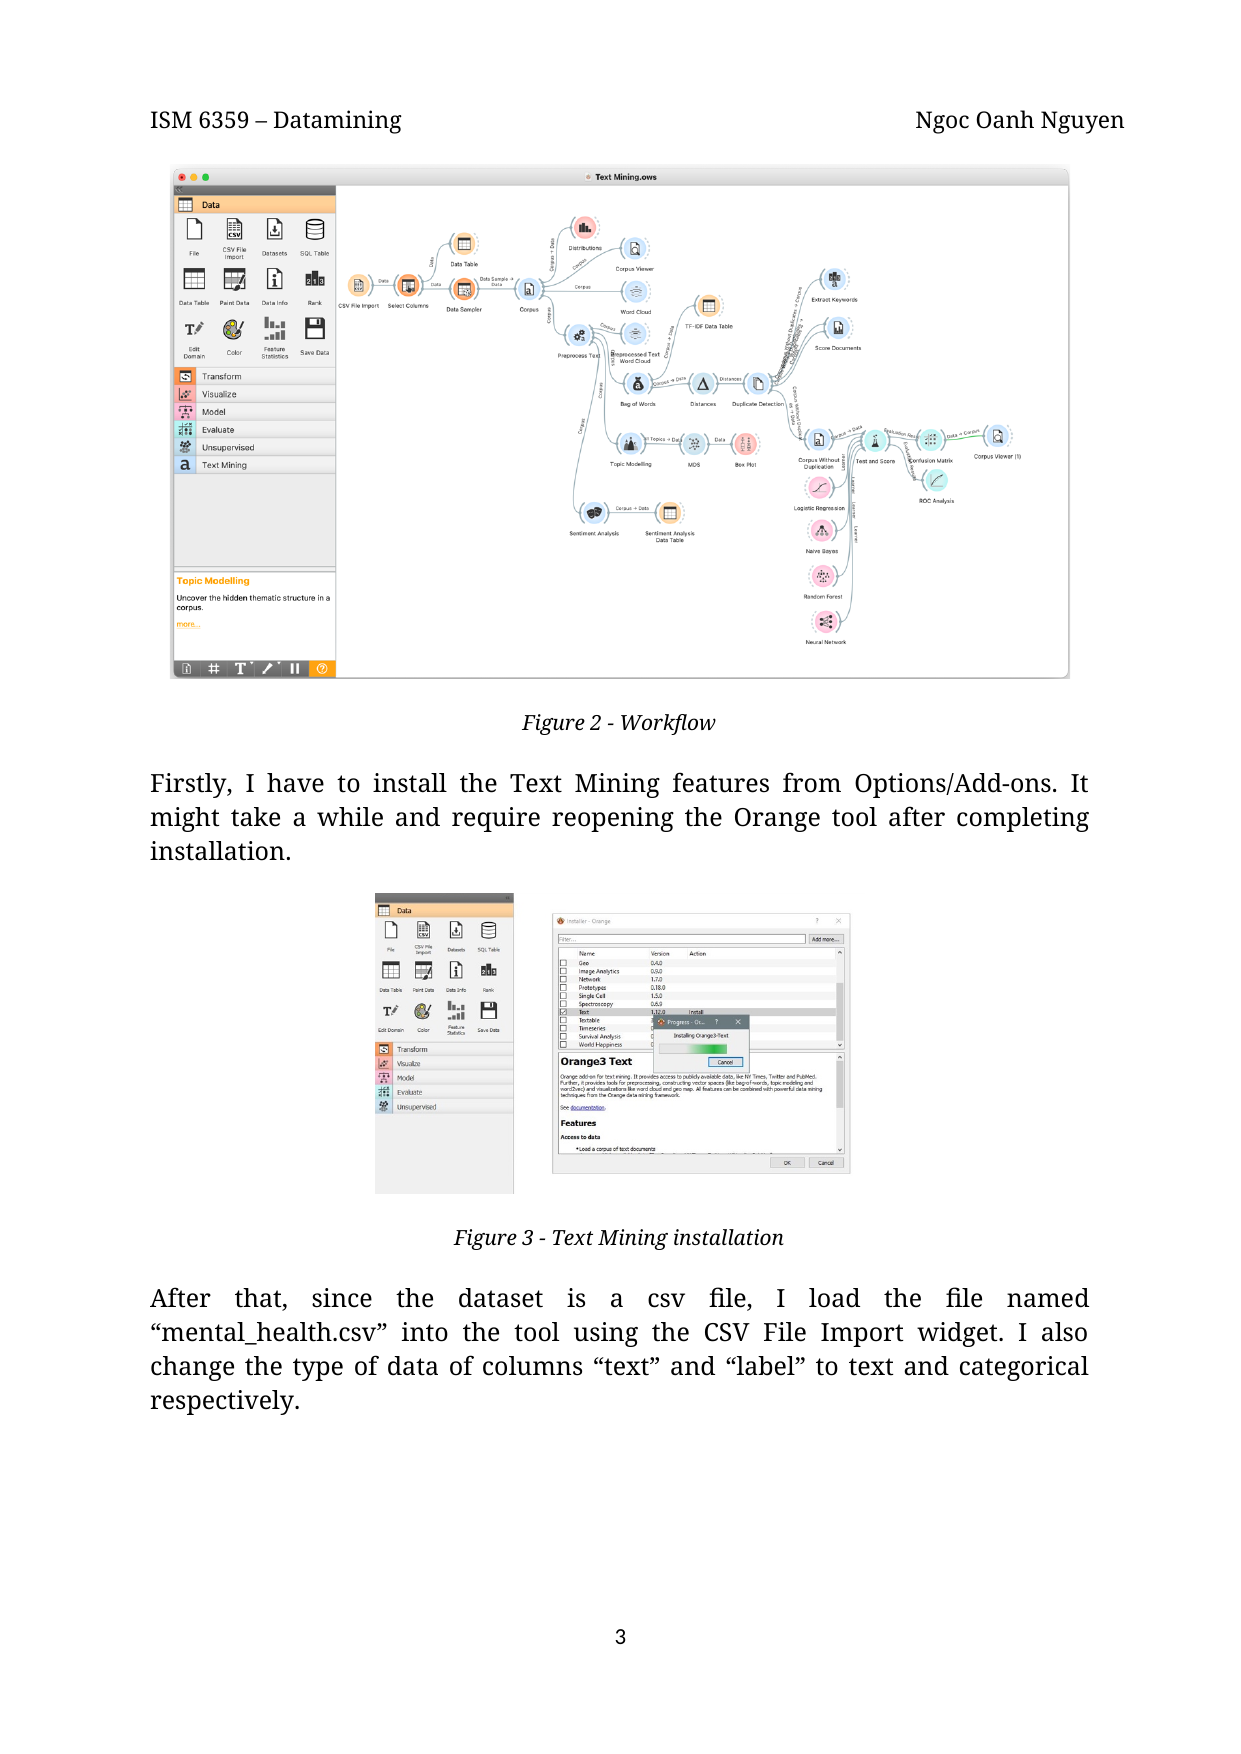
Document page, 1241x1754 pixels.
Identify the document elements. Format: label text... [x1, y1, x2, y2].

picture [375, 893, 866, 1194]
text Figure 2 - Workflow [150, 708, 1090, 737]
text Firstly, I have to install the Text Mining features from Options/Add-ons. It might take a while and require reopening the Orange tool after completing installation. [150, 766, 1090, 868]
text Figure 3 - Text Mining installation [150, 1223, 1090, 1251]
picture [169, 164, 1071, 679]
text After that, since the dataset is a csv file, I load the file named “mental_health.csv” into the tool using the CSV File Import widget. I also change the type of data of columns “text” and “label” to text and categorical respectively. [150, 1280, 1090, 1417]
